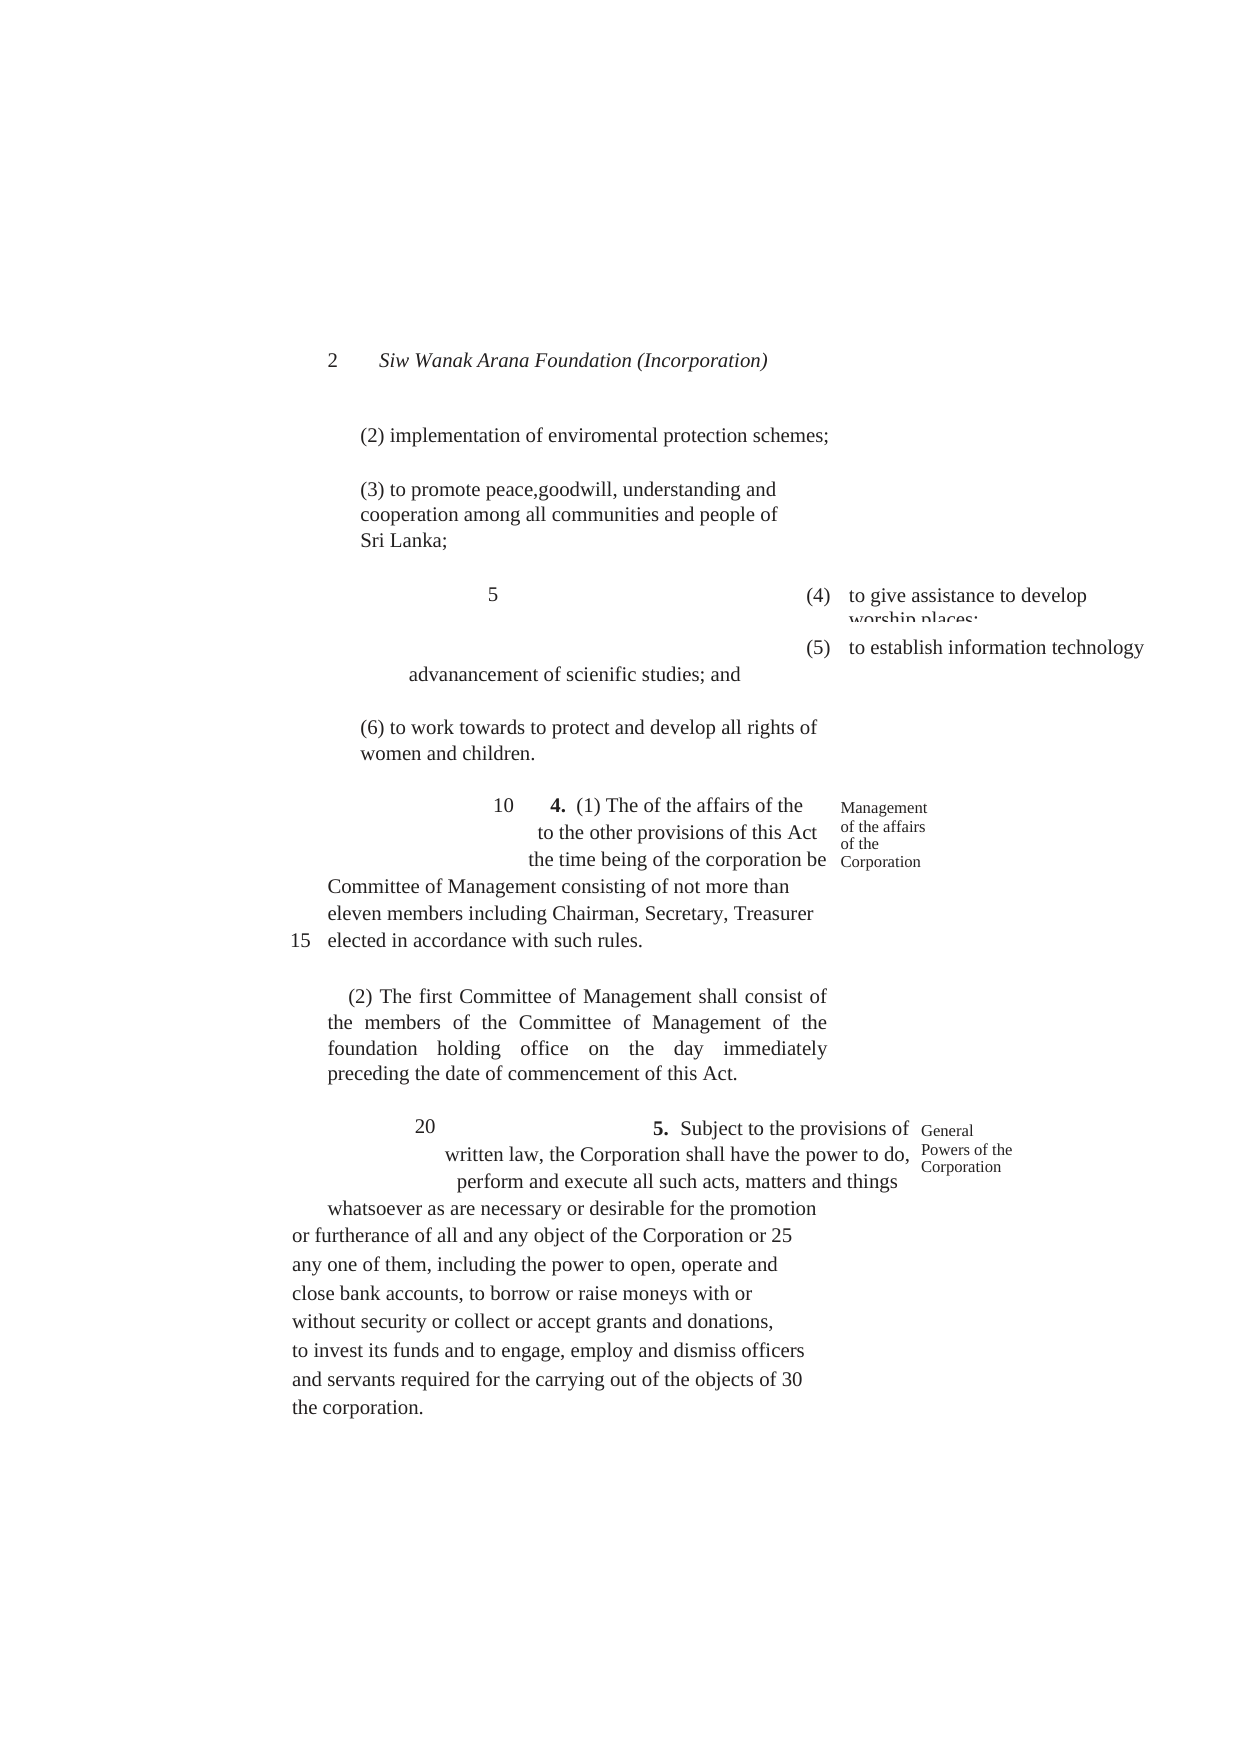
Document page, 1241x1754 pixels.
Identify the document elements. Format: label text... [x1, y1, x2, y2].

table_cell to establish information technology centers for the [838, 621, 1151, 661]
text (3) to promote peace,goodwill, understanding and cooperation among all communities and people of Sri Lanka; [360, 477, 835, 552]
table_header 20 [208, 1109, 442, 1194]
table_header Subject to the provisions of this Act and any other [677, 1109, 912, 1140]
table_header General [912, 1109, 1147, 1140]
text 2 Siw Wanak Arana Foundation (Incorporation) [327, 348, 1090, 372]
table_header 4. (1) The of the affairs of the Corporation shall, subject [521, 787, 834, 817]
table_cell of the [834, 834, 1147, 853]
text (2) implementation of enviromental protection schemes; [360, 424, 1090, 447]
table_header to give assistance to develop worship places; [838, 576, 1151, 621]
table_cell Powers of the [912, 1140, 1147, 1157]
text whatsoever as are necessary or desirable for the promotion or furtherance of all and any object of the Corporation or 25 any one of them, including the power to open, operate and close bank accounts, to borrow or raise moneys with or without security or collect or accept grants and donations, to invest its funds and to engage, employ and dismiss officers and servants required for the carrying out of the objects of 30 the corporation. [290, 1196, 835, 1420]
table_cell perform and execute all such acts, matters and things [443, 1167, 912, 1194]
table_cell (5) [525, 621, 838, 661]
table_cell the time being of the corporation be administered by a [521, 845, 834, 873]
text (2) The first Committee of Management shall consist of the members of the Committee of Management of the foundation holding office on the day immediately preceding the date of commencement of this Act. [327, 984, 828, 1085]
table_cell to the other provisions of this Act and the rules in force for [521, 818, 834, 844]
text advanancement of scienific studies; and [150, 662, 741, 686]
table_cell Corporation [912, 1157, 1147, 1194]
table_cell of the affairs [834, 818, 1147, 834]
table_header 5. [443, 1109, 677, 1140]
table_header 10 [208, 787, 521, 873]
table_cell written law, the Corporation shall have the power to do, [443, 1140, 912, 1167]
table_header 5 [212, 576, 525, 661]
table_cell Corporation [834, 853, 1147, 873]
text (6) to work towards to protect and develop all rights of women and children. [360, 715, 835, 764]
table_header Management [834, 787, 1147, 817]
text Committee of Management consisting of not more than eleven members including Chairman, Secretary, Treasurer 15 elected in accordance with such rules. [290, 874, 835, 953]
table_header (4) [525, 576, 838, 621]
